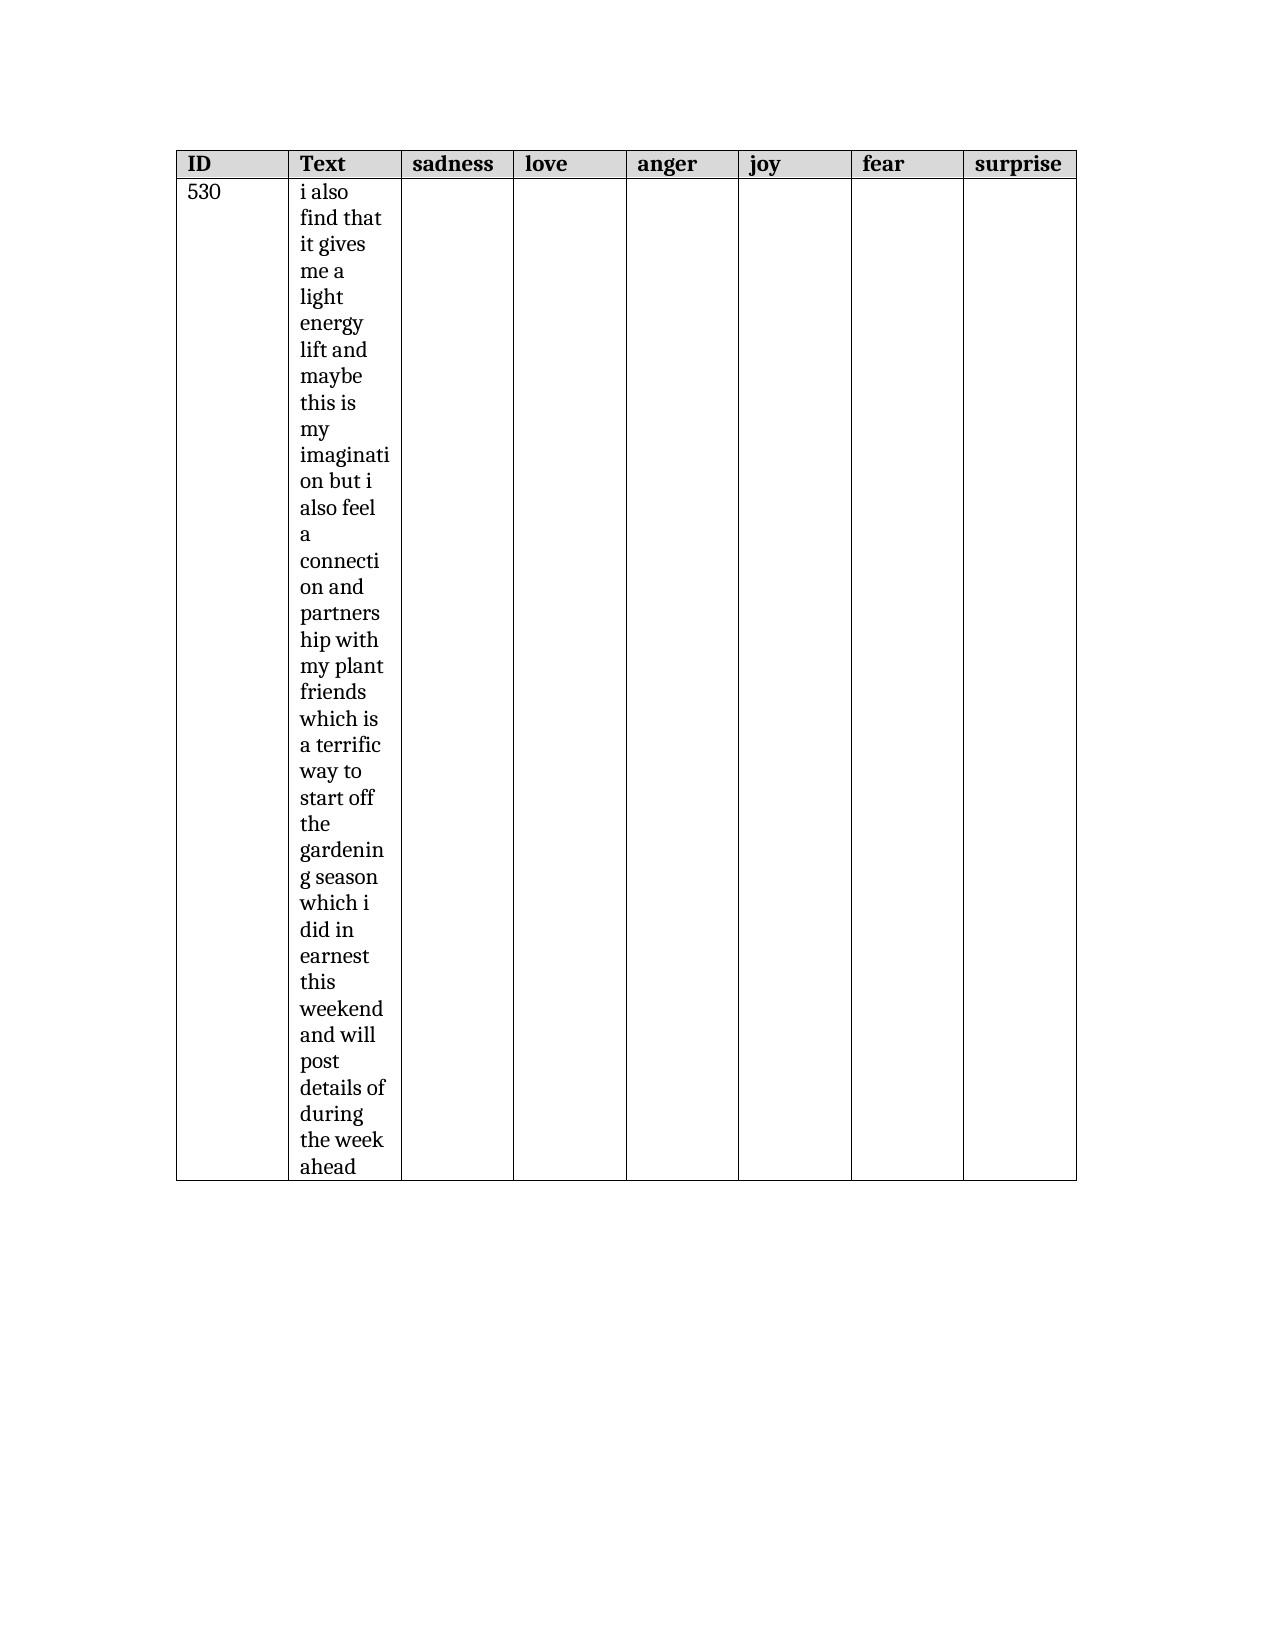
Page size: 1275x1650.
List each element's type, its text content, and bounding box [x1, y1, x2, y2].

table_header Text [289, 151, 401, 177]
table_header fear [852, 151, 963, 177]
table_header anger [627, 151, 738, 177]
table_cell [402, 179, 513, 1180]
table_cell i also find that it gives me a light energy lift and maybe this is my imagination but i also feel a connection and partnership with my plant friends which is a terrific way to start off the gardening season which i did in earnest this weekend and will post details of during the week ahead [289, 179, 401, 1180]
table_header love [514, 151, 626, 177]
table_cell [964, 179, 1076, 1180]
table_cell [627, 179, 738, 1180]
table_cell 530 [177, 179, 288, 1180]
table_header surprise [964, 151, 1076, 177]
table_cell [514, 179, 626, 1180]
table_cell [739, 179, 851, 1180]
table_header joy [739, 151, 851, 177]
table_header ID [177, 151, 288, 177]
table_header sadness [402, 151, 513, 177]
table_cell [852, 179, 963, 1180]
